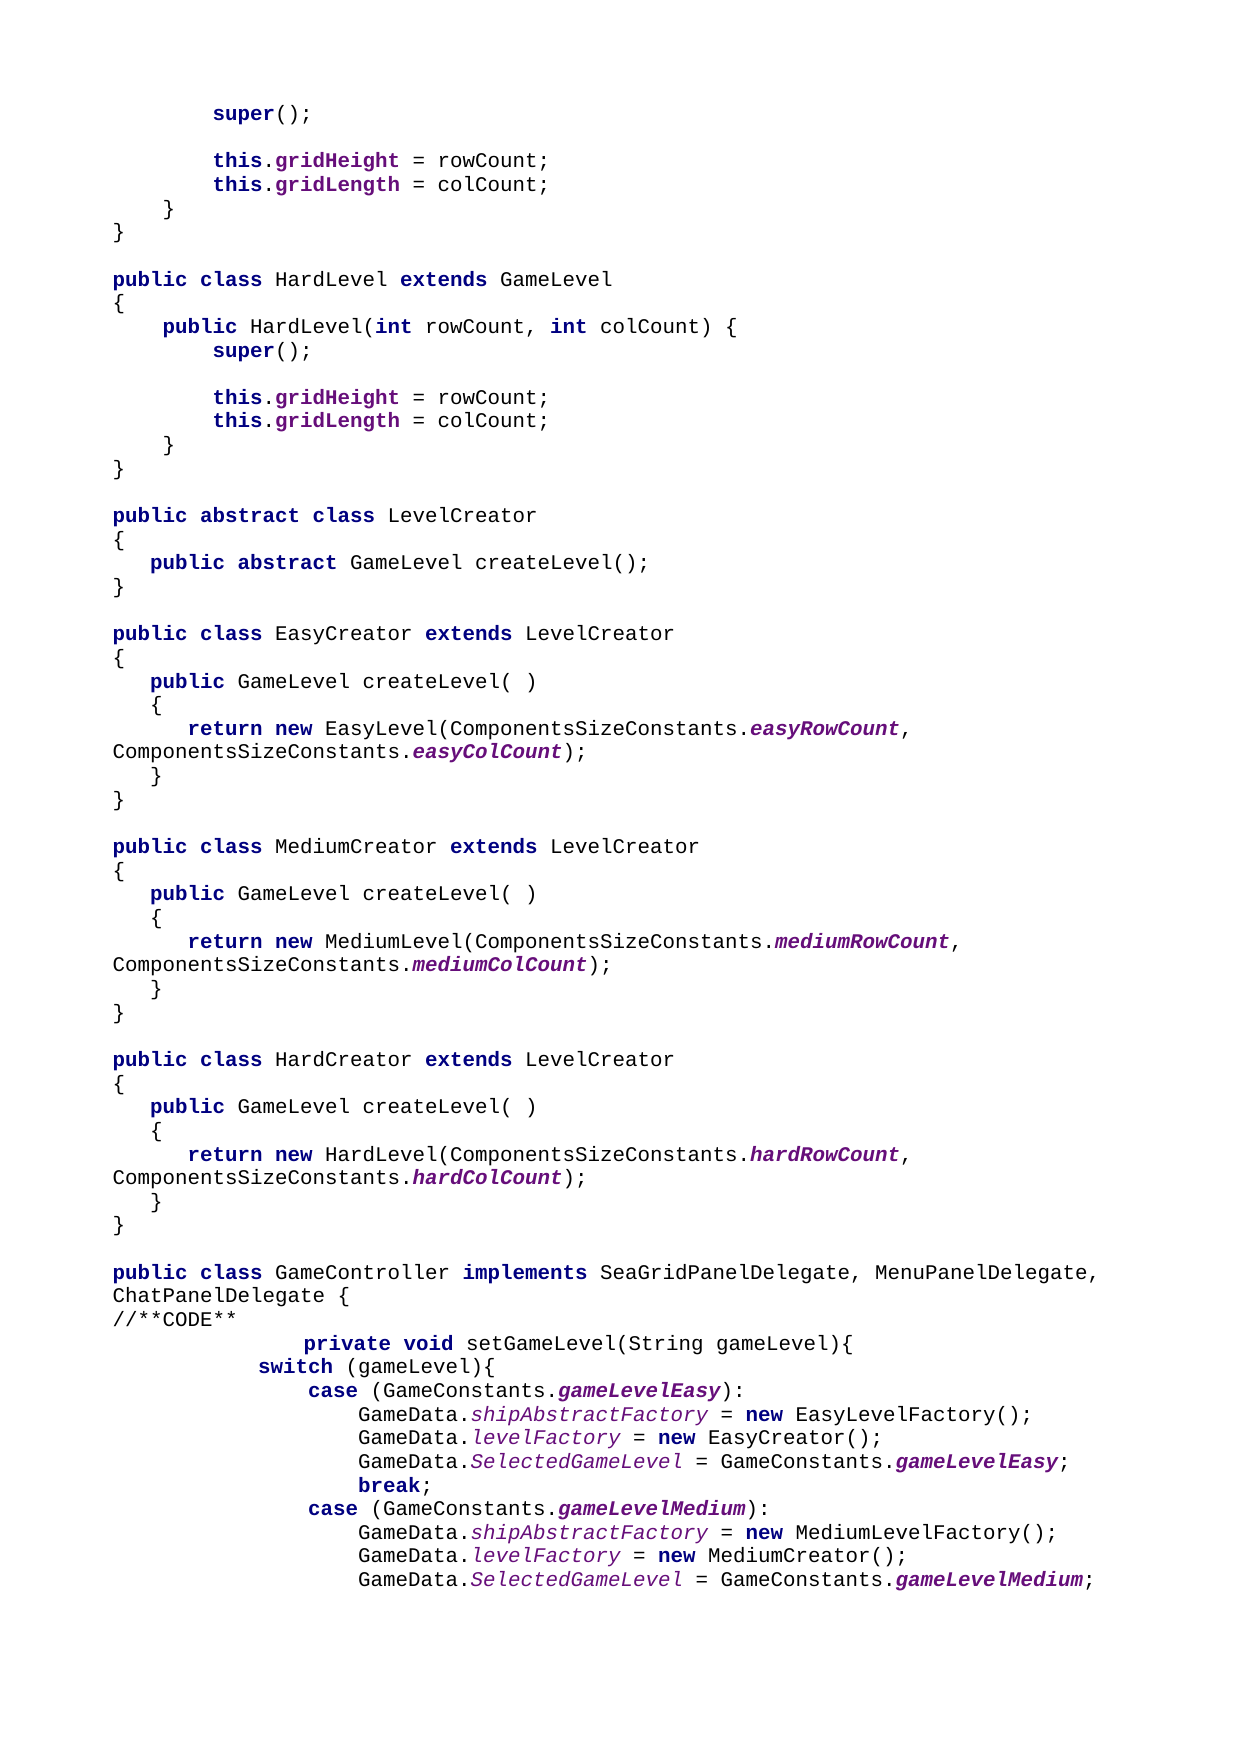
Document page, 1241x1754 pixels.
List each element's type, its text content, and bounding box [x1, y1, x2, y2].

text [112, 103, 1128, 245]
text public class MediumCreator extends LevelCreator { public GameLevel createLevel( ) { return new MediumLevel(ComponentsSizeConstants.mediumRowCount, ComponentsSizeConstants.mediumColCount); } } [112, 836, 1128, 1025]
text public class GameController implements SeaGridPanelDelegate, MenuPanelDelegate, ChatPanelDelegate { [112, 1262, 1128, 1309]
text //**CODE** [112, 1309, 1128, 1333]
text public class HardCreator extends LevelCreator { public GameLevel createLevel( ) { return new HardLevel(ComponentsSizeConstants.hardRowCount, ComponentsSizeConstants.hardColCount); } } [112, 1049, 1128, 1238]
text public abstract class LevelCreator { public abstract GameLevel createLevel(); } [112, 505, 1128, 600]
text public class EasyCreator extends LevelCreator { public GameLevel createLevel( ) { return new EasyLevel(ComponentsSizeConstants.easyRowCount, ComponentsSizeConstants.easyColCount); } } [112, 623, 1128, 812]
text public class HardLevel extends GameLevel { public HardLevel(int rowCount, int colCount) { super(); this.gridHeight = rowCount; this.gridLength = colCount; } } [112, 269, 1128, 481]
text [208, 1333, 1128, 1593]
